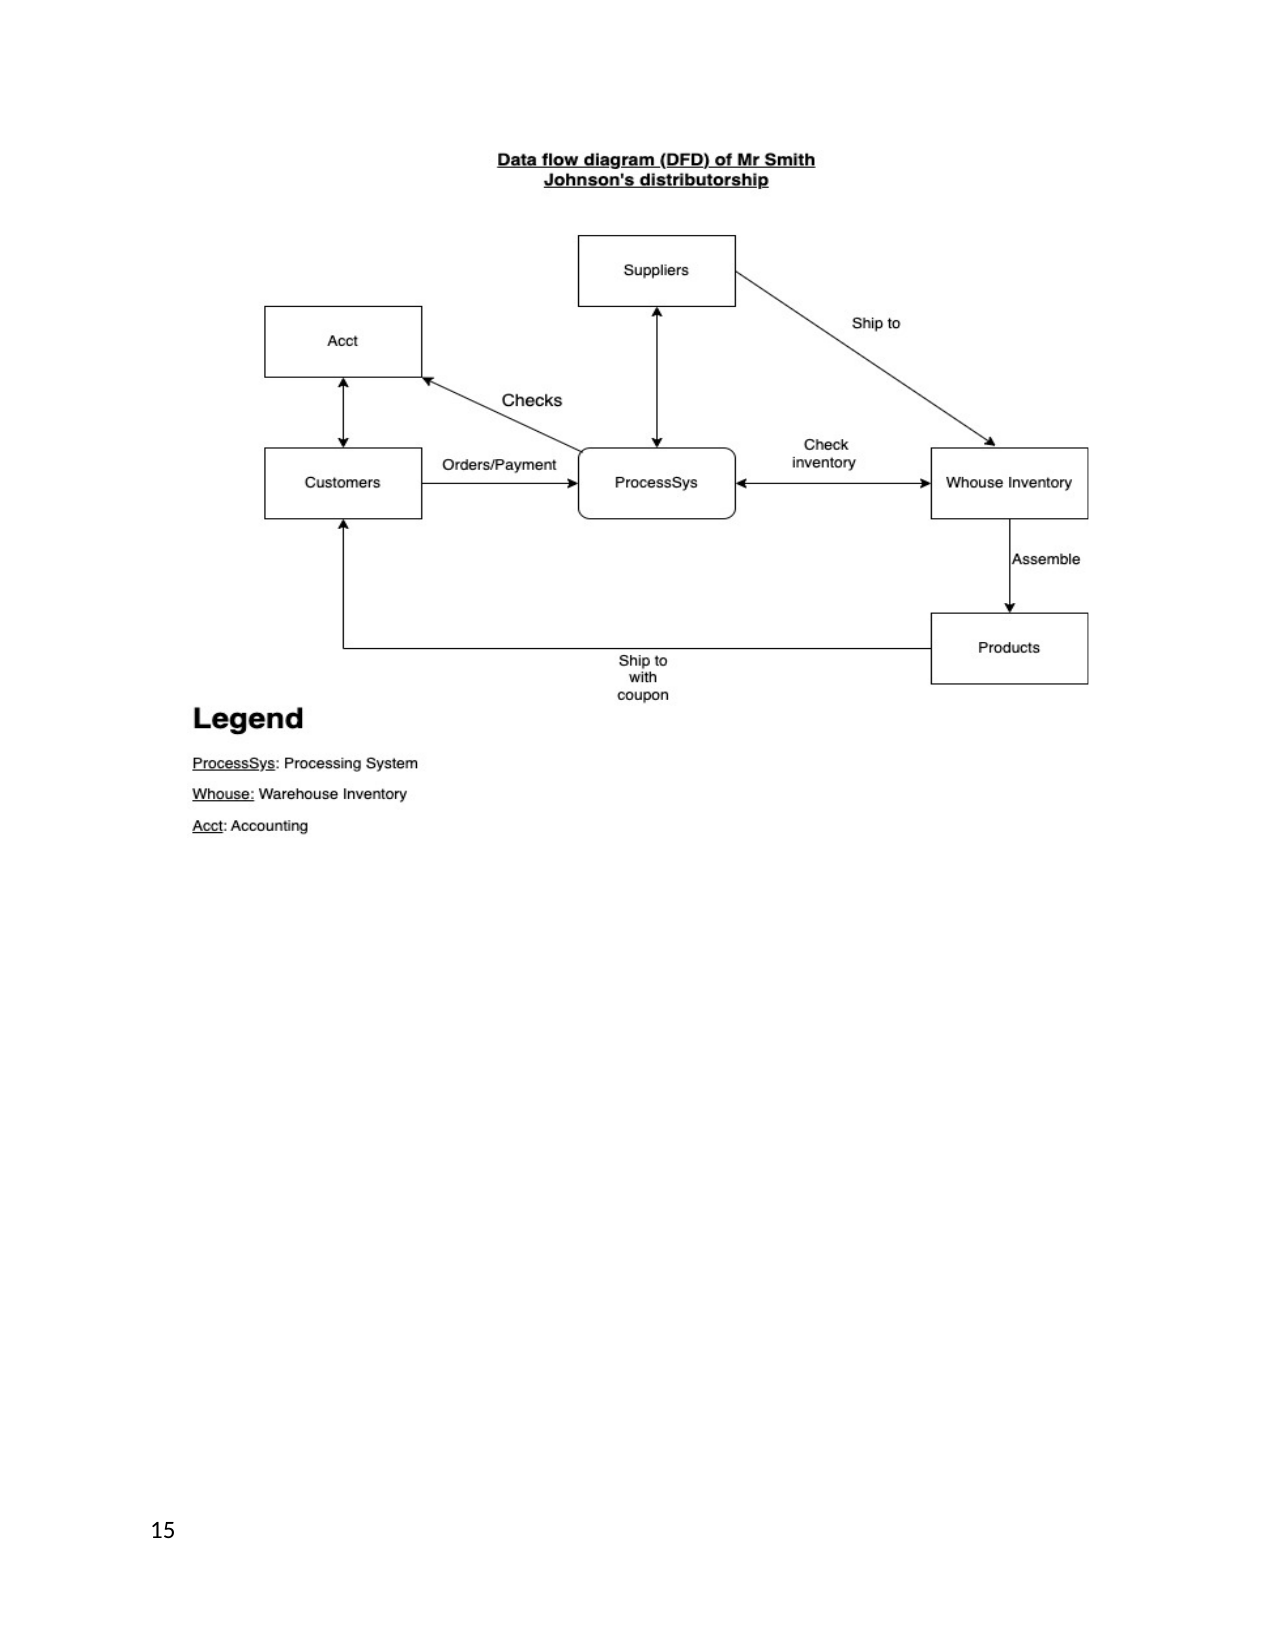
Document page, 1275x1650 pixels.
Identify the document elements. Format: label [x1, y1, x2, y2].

picture [186, 150, 1089, 838]
